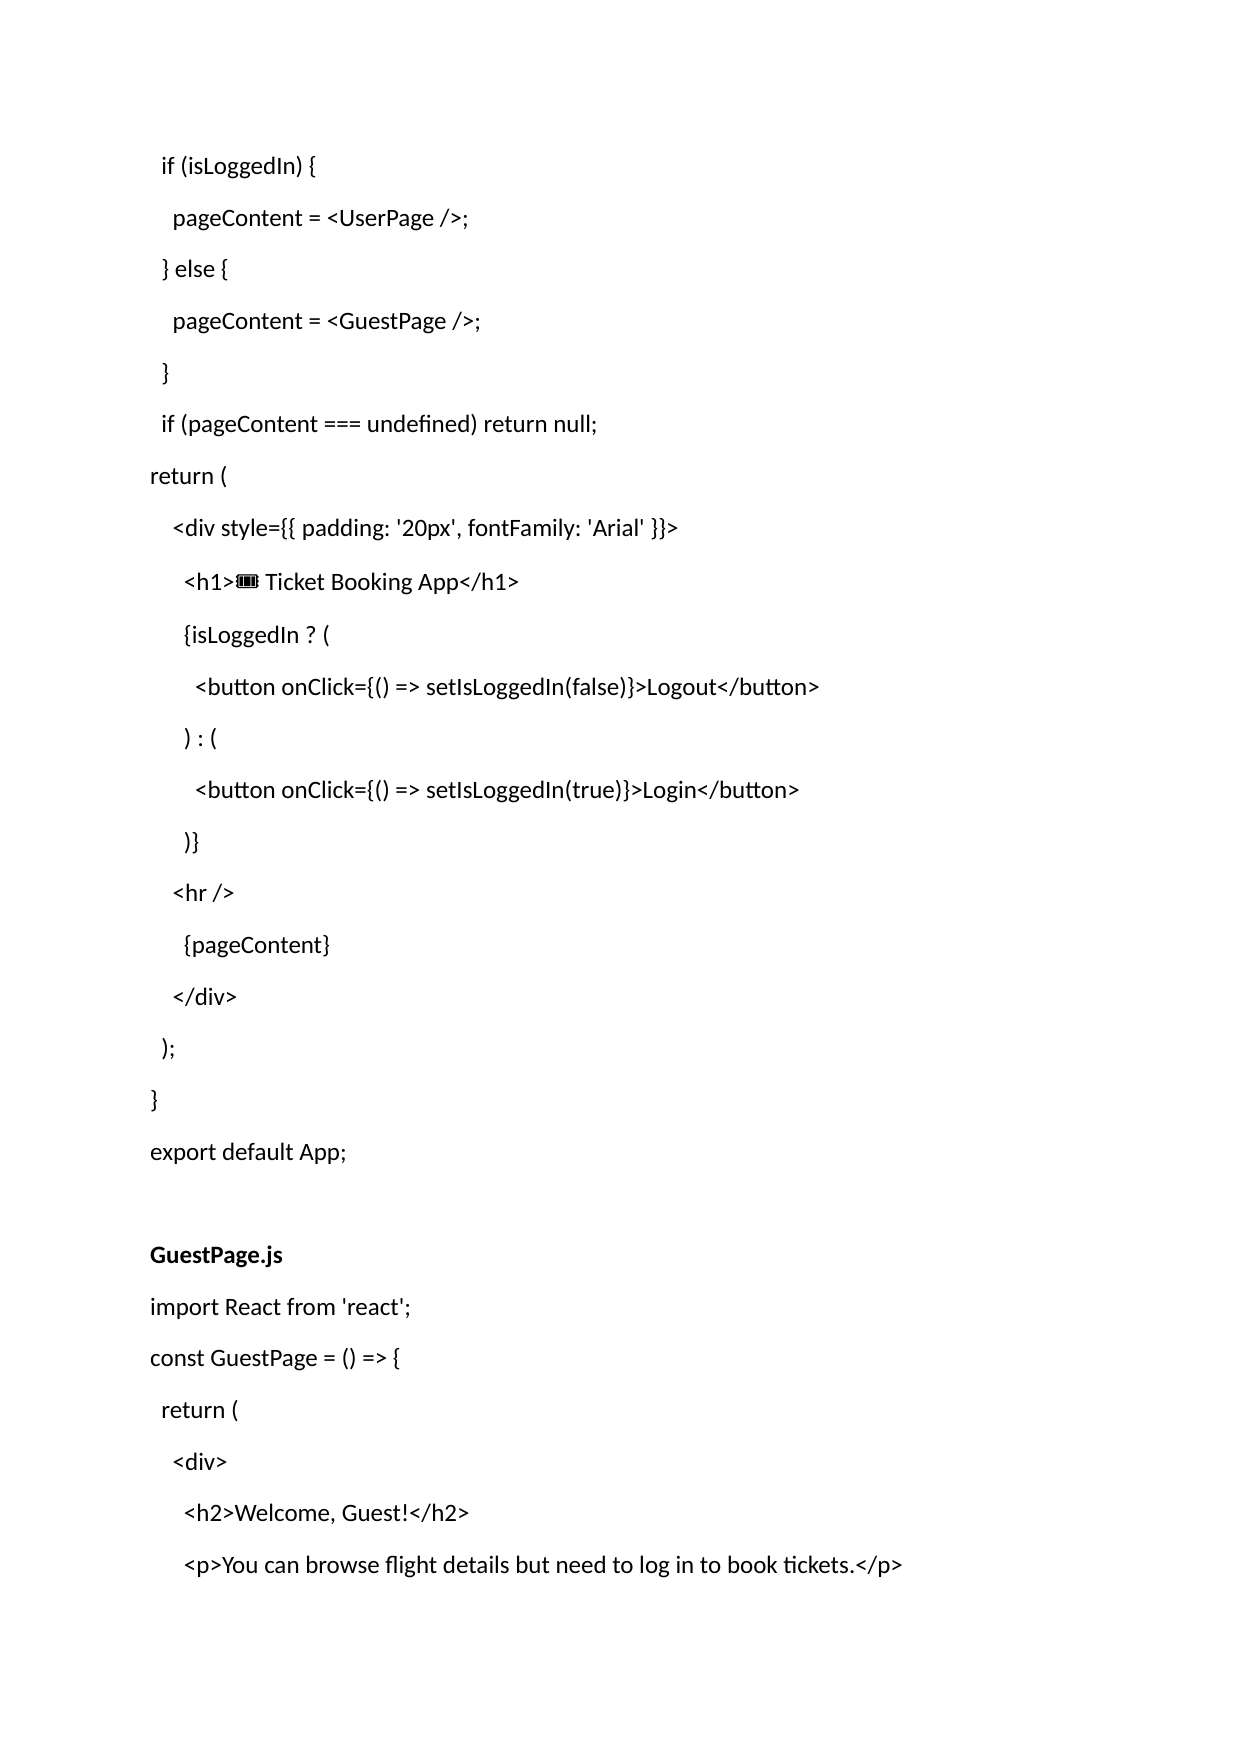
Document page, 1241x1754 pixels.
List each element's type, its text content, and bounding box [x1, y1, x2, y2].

text <p>You can browse flight details but need to log in to book tickets.</p> [150, 1549, 1090, 1580]
text return ( [150, 460, 1090, 491]
text {isLoggedIn ? ( [150, 619, 1090, 650]
text {pageContent} [150, 929, 1090, 960]
text const GuestPage = () => { [150, 1342, 1090, 1373]
text ); [150, 1032, 1090, 1063]
text pageContent = <UserPage />; [150, 202, 1090, 232]
text export default App; [150, 1136, 1090, 1166]
text <button onClick={() => setIsLoggedIn(false)}>Logout</button> [150, 671, 1090, 701]
text </div> [150, 981, 1090, 1011]
text return ( [150, 1394, 1090, 1425]
text ) : ( [150, 722, 1090, 753]
text GuestPage.js [150, 1239, 1090, 1270]
text } [150, 1084, 1090, 1115]
text <hr /> [150, 877, 1090, 908]
text } [150, 357, 1090, 387]
text )} [150, 826, 1090, 856]
text } else { [150, 253, 1090, 284]
text <div> [150, 1446, 1090, 1476]
text <div style={{ padding: '20px', fontFamily: 'Arial' }}> [150, 512, 1090, 542]
text <button onClick={() => setIsLoggedIn(true)}>Login</button> [150, 774, 1090, 805]
text <h1>🎟️ Ticket Booking App</h1> [150, 563, 1090, 597]
text import React from 'react'; [150, 1291, 1090, 1321]
text pageContent = <GuestPage />; [150, 305, 1090, 336]
text if (pageContent === undefined) return null; [150, 408, 1090, 439]
text if (isLoggedIn) { [150, 150, 1090, 181]
text <h2>Welcome, Guest!</h2> [150, 1497, 1090, 1528]
